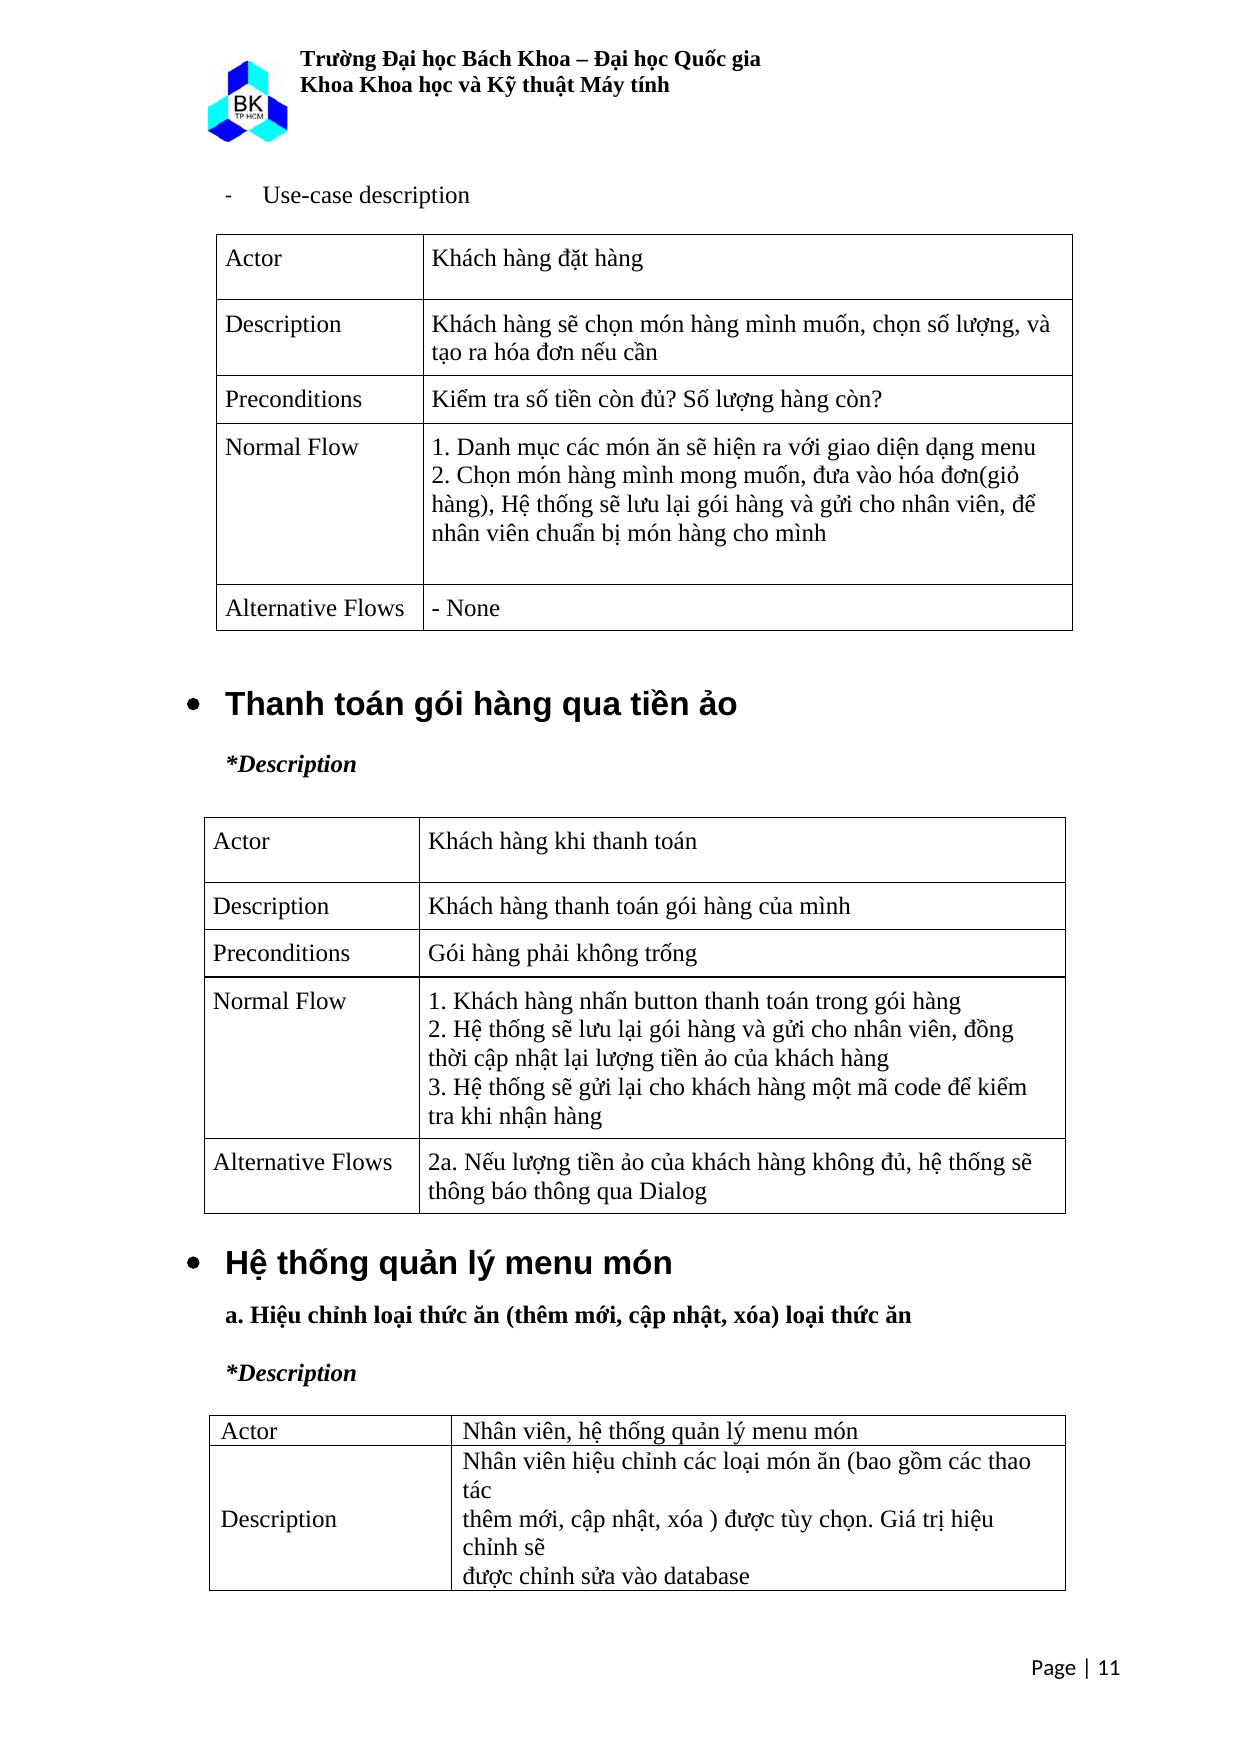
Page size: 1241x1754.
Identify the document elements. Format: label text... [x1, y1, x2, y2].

table_header Actor [217, 235, 423, 299]
table_cell Danh mục các món ăn sẽ hiện ra với giao diện dạng menu Chọn món hàng mình mong muốn, đưa vào hóa đơn(giỏ hàng), Hệ thống sẽ lưu lại gói hàng và gửi cho nhân viên, để nhân viên chuẩn bị món hàng cho mình [424, 424, 1072, 584]
table_cell Khách hàng thanh toán gói hàng của mình [420, 883, 1065, 928]
table_header Nhân viên, hệ thống quản lý menu món [452, 1416, 1065, 1445]
text a. Hiệu chỉnh loại thức ăn (thêm mới, cập nhật, xóa) loại thức ăn [225, 1300, 1120, 1329]
table_cell Khách hàng sẽ chọn món hàng mình muốn, chọn số lượng, và tạo ra hóa đơn nếu cần [424, 300, 1072, 374]
table_cell Preconditions [217, 376, 423, 422]
table_cell Nhân viên hiệu chỉnh các loại món ăn (bao gồm các thao tác thêm mới, cập nhật, xóa ) được tùy chọn. Giá trị hiệu chỉnh sẽ được chỉnh sửa vào database [452, 1446, 1065, 1590]
list Hệ thống quản lý menu món [187, 868, 1120, 1281]
table_cell Normal Flow [217, 424, 423, 584]
table_cell - None [424, 585, 1072, 630]
table_header Khách hàng đặt hàng [424, 235, 1072, 299]
text *Description [225, 749, 1120, 778]
table_cell Preconditions [205, 930, 419, 976]
table_cell 2a. Nếu lượng tiền ảo của khách hàng không đủ, hệ thống sẽ thông báo thông qua Dialog [420, 1139, 1065, 1213]
table_cell Gói hàng phải không trống [420, 930, 1065, 976]
picture [207, 61, 288, 142]
table_header Khách hàng khi thanh toán [420, 818, 1065, 882]
table_cell 1. Khách hàng nhấn button thanh toán trong gói hàng 2. Hệ thống sẽ lưu lại gói hàng và gửi cho nhân viên, đồng thời cập nhật lại lượng tiền ảo của khách hàng 3. Hệ thống sẽ gửi lại cho khách hàng một mã code để kiểm tra khi nhận hàng [420, 978, 1065, 1138]
list Thanh toán gói hàng qua tiền ảo [187, 684, 1120, 723]
table_cell Description [217, 300, 423, 374]
table_cell Normal Flow [205, 978, 419, 1138]
list Use-case description [225, 180, 1120, 209]
table_header Actor [205, 818, 419, 882]
text *Description [225, 1329, 1120, 1387]
table_cell Description [210, 1446, 451, 1590]
table_cell Description [205, 883, 419, 928]
table_cell Alternative Flows [205, 1139, 419, 1213]
table_cell Kiểm tra số tiền còn đủ? Số lượng hàng còn? [424, 376, 1072, 422]
table_cell Alternative Flows [217, 585, 423, 630]
table_header Actor [210, 1416, 451, 1445]
